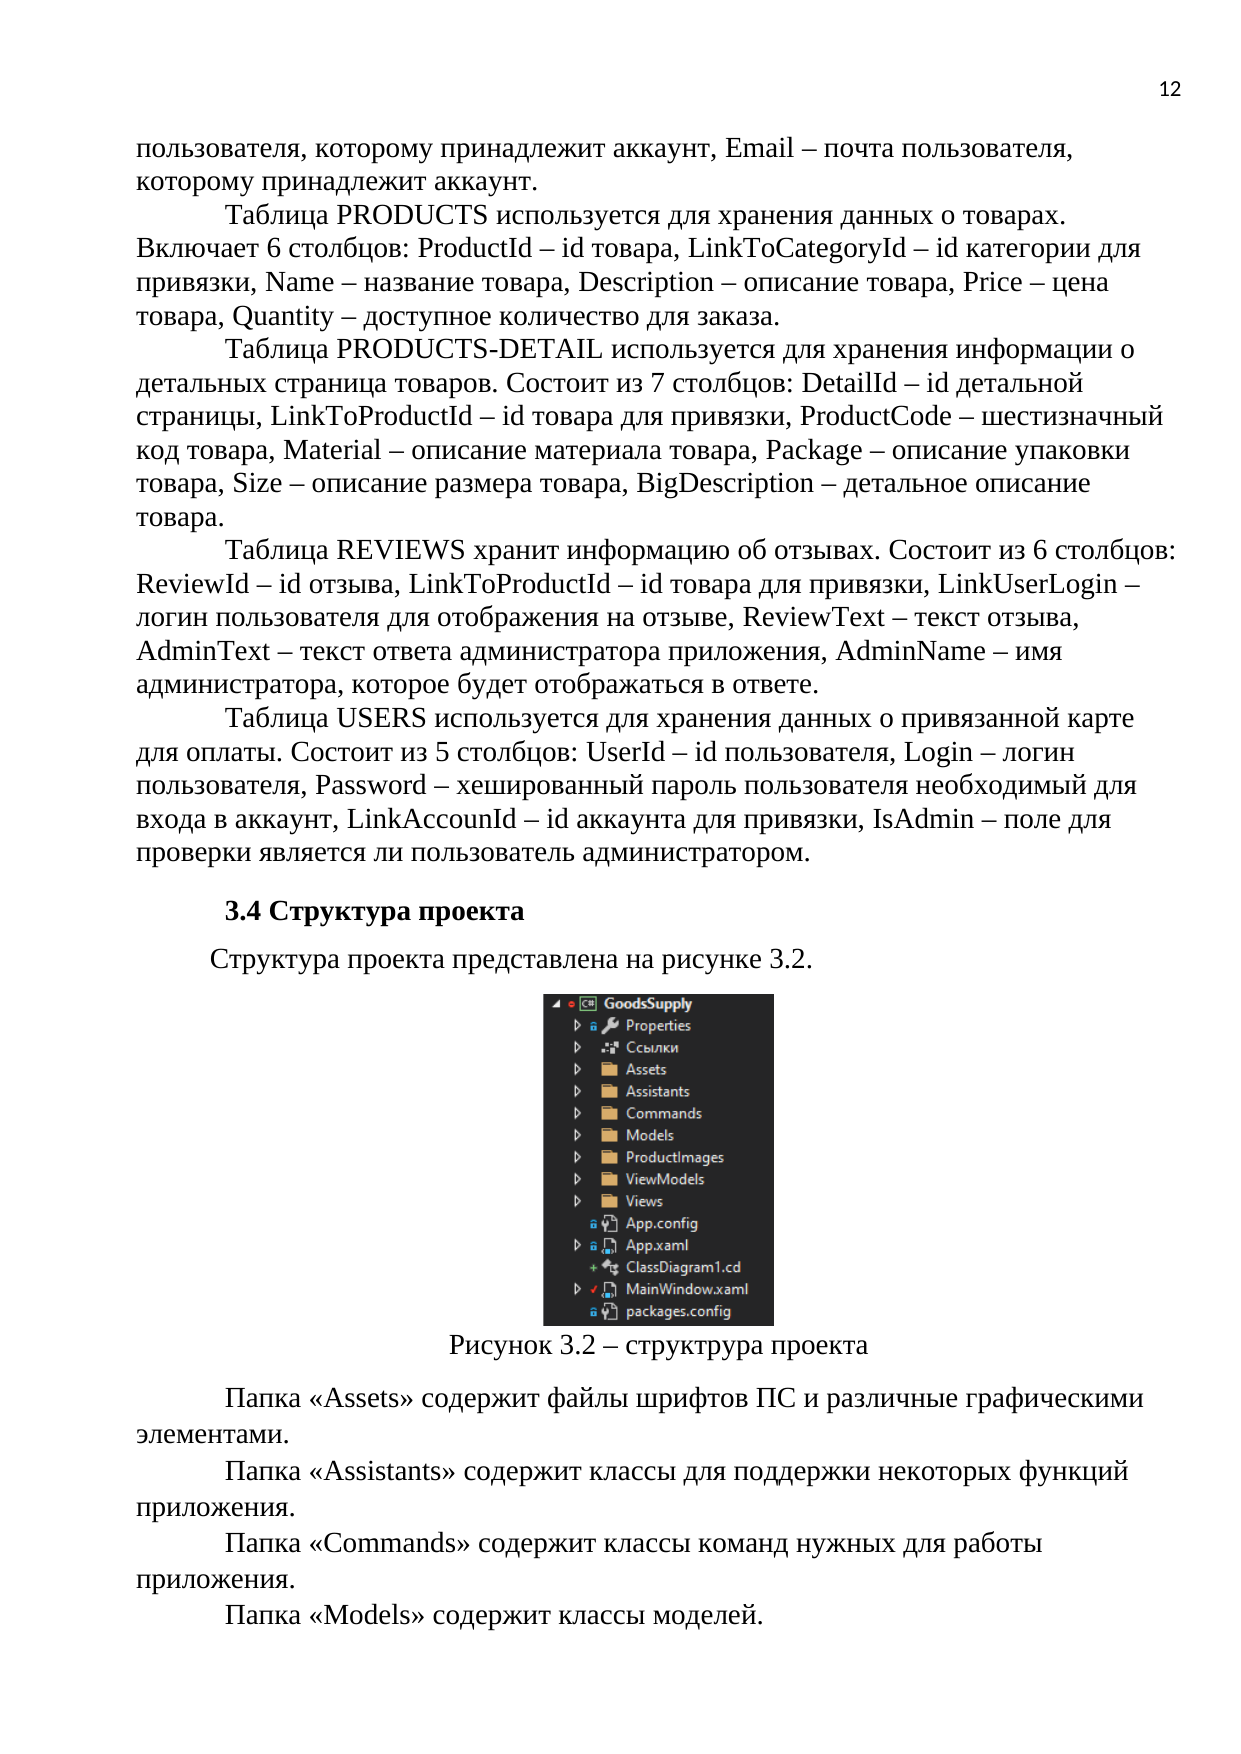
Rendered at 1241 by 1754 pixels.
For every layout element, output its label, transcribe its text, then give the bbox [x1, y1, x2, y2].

text Таблица PRODUCTS используется для хранения данных о товарах. Включает 6 столбцов: ProductId – id товара, LinkToCategoryId – id категории для привязки, Name – название товара, Description – описание товара, Price – цена товара, Quantity – доступное количество для заказа. [136, 197, 1181, 331]
text Папка «Assets» содержит файлы шрифтов ПС и различные графическими элементами. [136, 1380, 1181, 1450]
text Папка «Models» содержит классы моделей. [136, 1597, 1181, 1631]
text Рисунок 3.2 – структрура проекта [136, 1327, 1181, 1361]
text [136, 130, 1181, 197]
text Таблица PRODUCTS-DETAIL используется для хранения информации о детальных страница товаров. Состоит из 7 столбцов: DetailId – id детальной страницы, LinkToProductId – id товара для привязки, ProductCode – шестизначный код товара, Material – описание материала товара, Package – описание упаковки товара, Size – описание размера товара, BigDescription – детальное описание товара. [136, 331, 1181, 532]
picture [543, 994, 774, 1326]
text Папка «Commands» содержит классы команд нужных для работы приложения. [136, 1525, 1181, 1594]
text Таблица REVIEWS хранит информацию об отзывах. Состоит из 6 столбцов: ReviewId – id отзыва, LinkToProductId – id товара для привязки, LinkUserLogin – логин пользователя для отображения на отзыве, ReviewText – текст отзыва, AdminText – текст ответа администратора приложения, AdminName – имя администратора, которое будет отображаться в ответе. [136, 532, 1181, 700]
text Таблица USERS используется для хранения данных о привязанной карте для оплаты. Состоит из 5 столбцов: UserId – id пользователя, Login – логин пользователя, Password – хешированный пароль пользователя необходимый для входа в аккаунт, LinkAccounId – id аккаунта для привязки, IsAdmin – поле для проверки является ли пользователь администратором. [136, 700, 1181, 868]
subtitle 3.4 Структура проекта [136, 893, 1181, 926]
text Папка «Assistants» содержит классы для поддержки некоторых функций приложения. [136, 1453, 1181, 1522]
text Структура проекта представлена на рисунке 3.2. [136, 941, 1181, 975]
